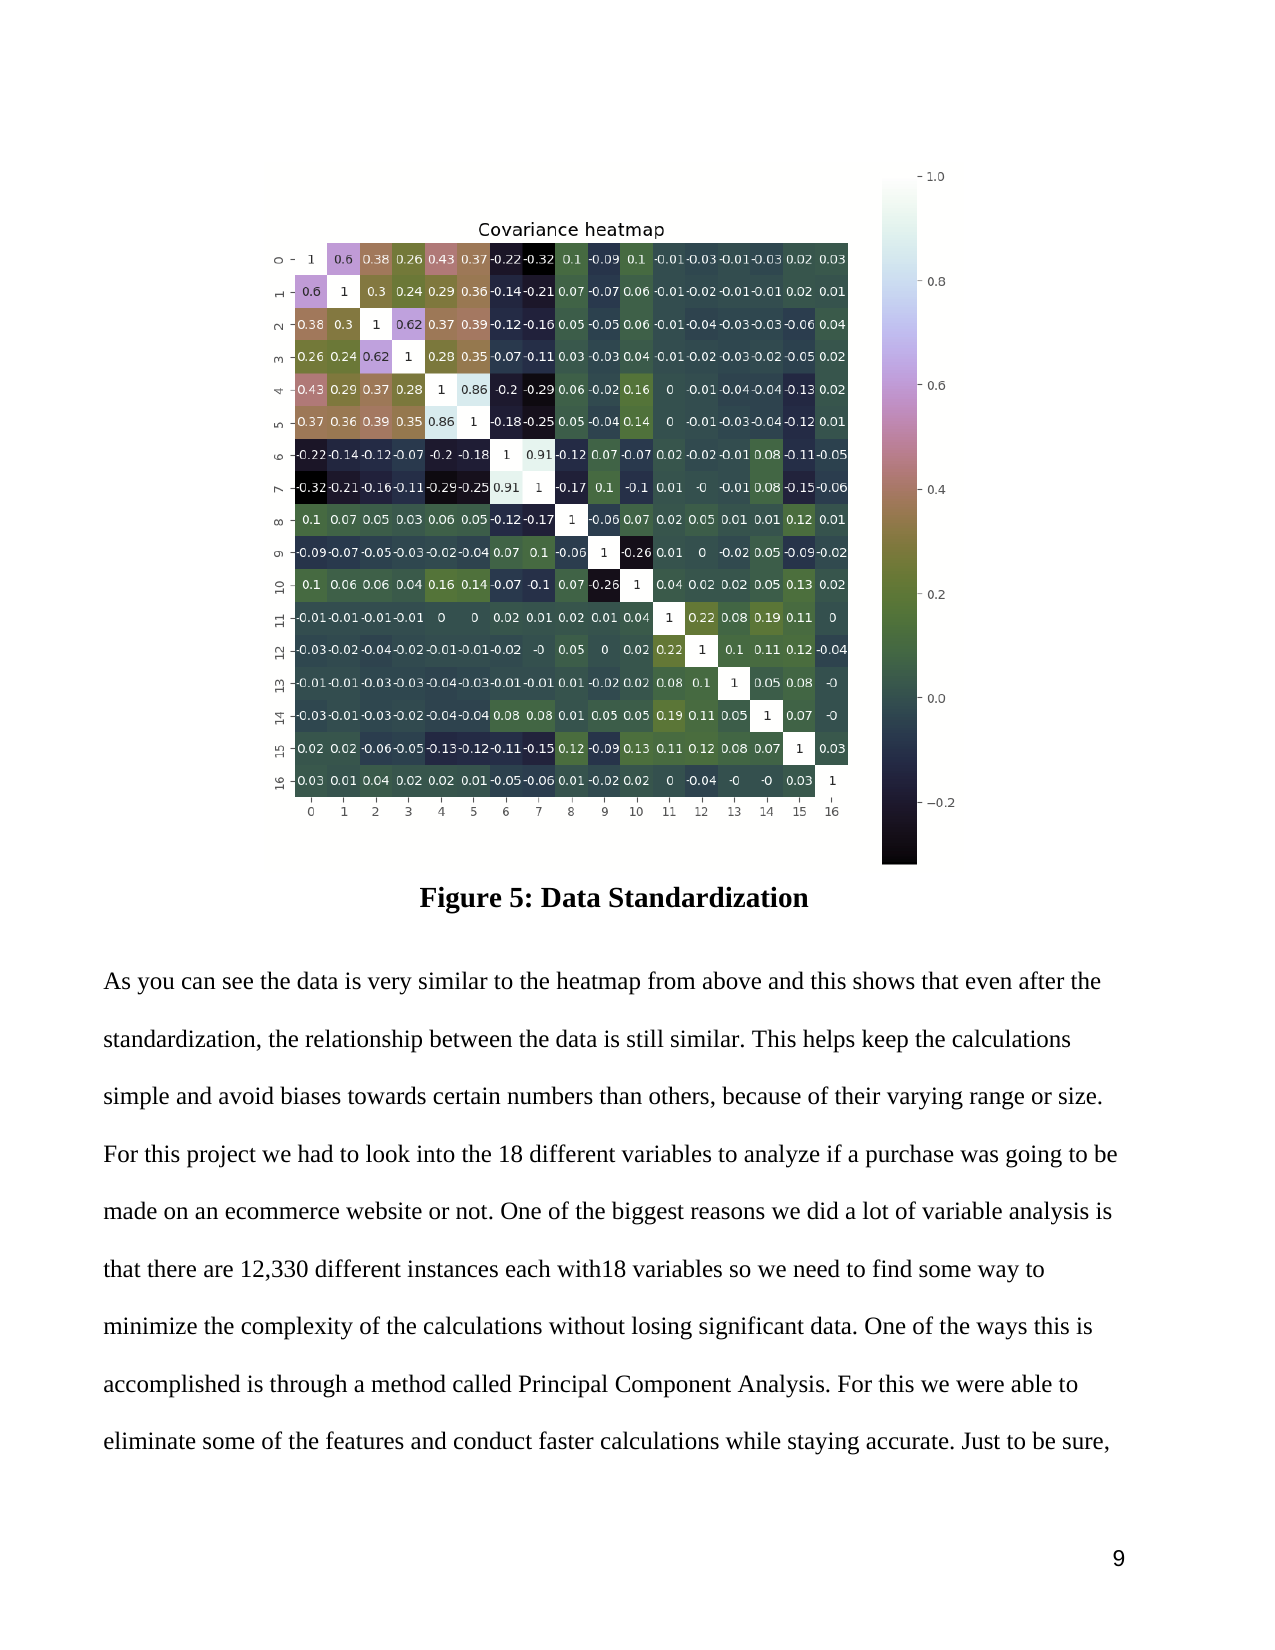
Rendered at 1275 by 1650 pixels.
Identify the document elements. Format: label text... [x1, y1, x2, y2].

picture [264, 162, 964, 873]
text As you can see the data is very similar to the heatmap from above and this shows that even after the standardization, the relationship between the data is still similar. This helps keep the calculations simple and avoid biases towards certain numbers than others, because of their varying range or size. [103, 966, 1125, 1110]
